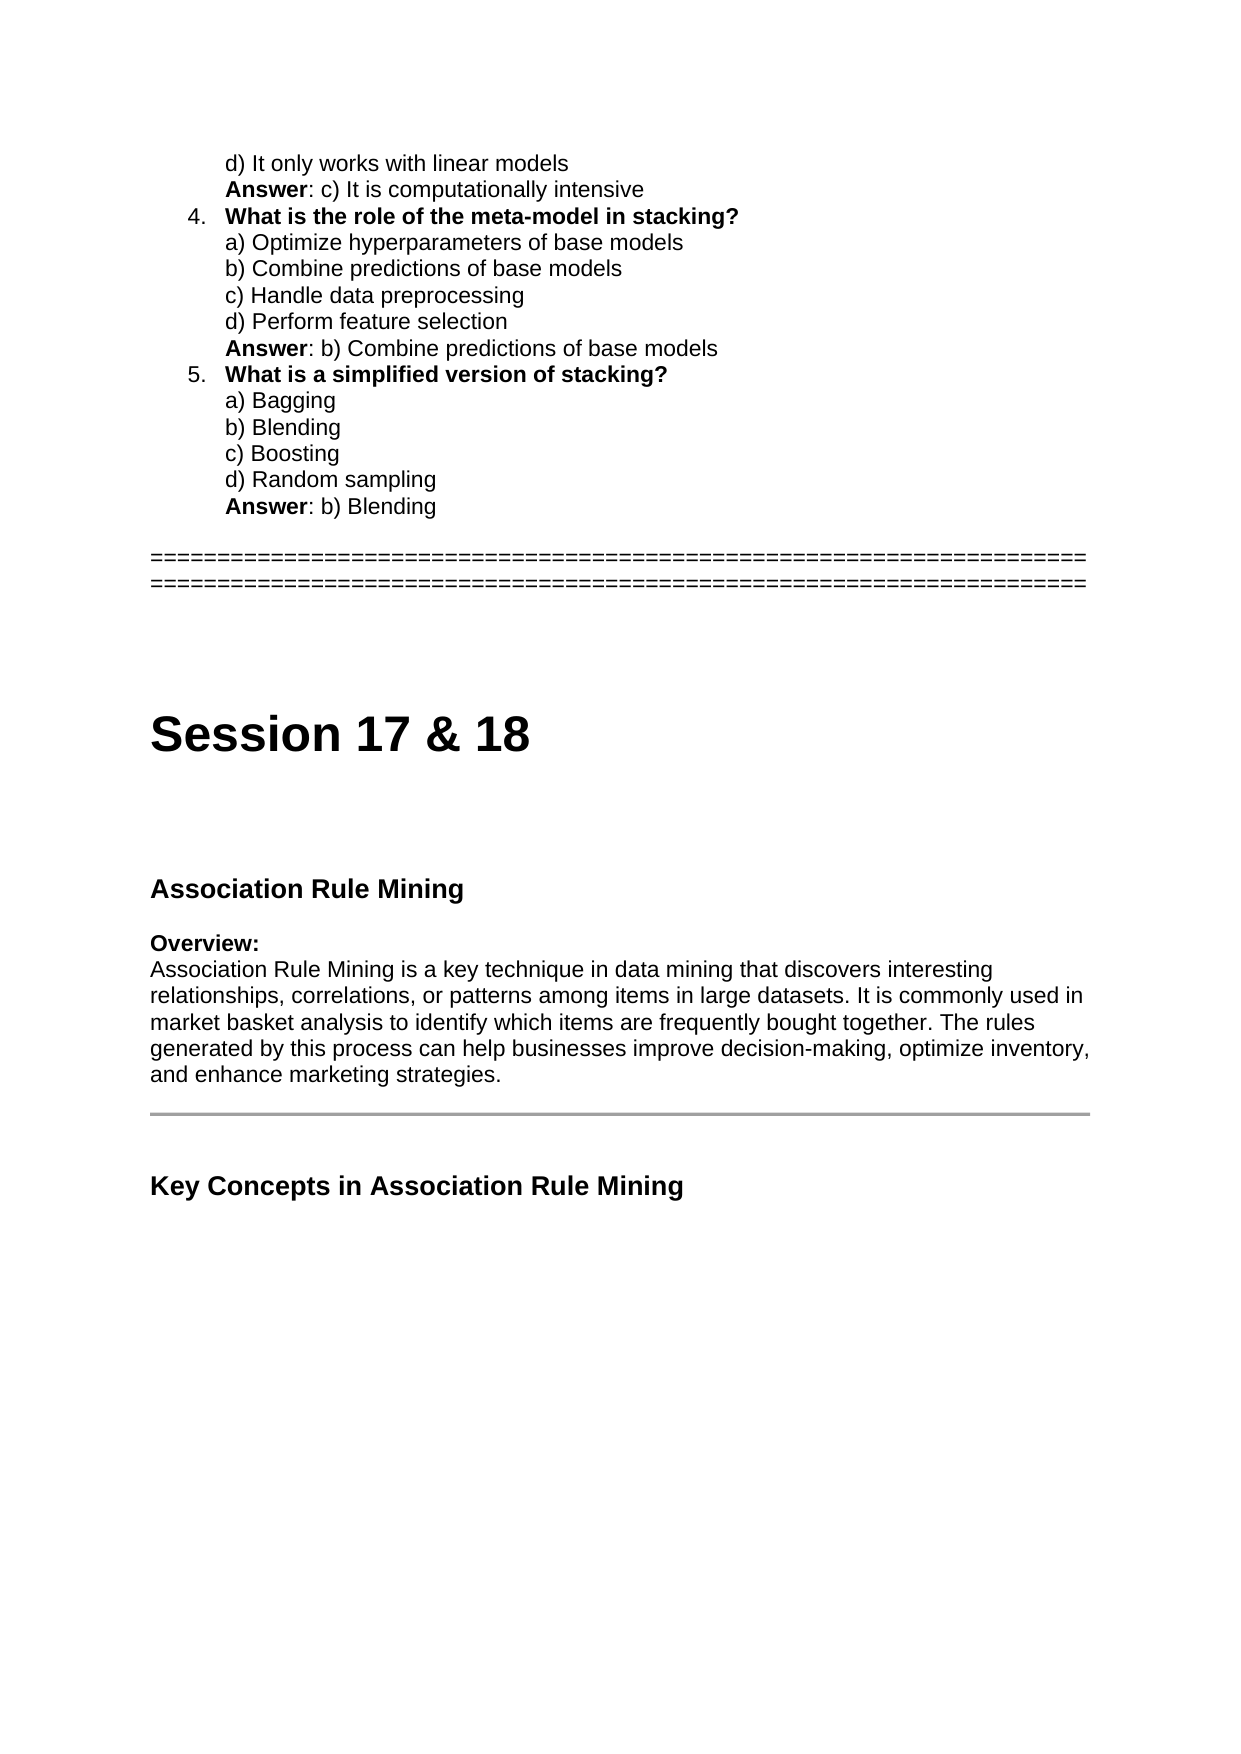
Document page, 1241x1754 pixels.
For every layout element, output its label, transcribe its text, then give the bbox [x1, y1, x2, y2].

text ============================================================================================================================================ [150, 544, 1090, 597]
text Overview: Association Rule Mining is a key technique in data mining that discovers interesting relationships, correlations, or patterns among items in large datasets. It is commonly used in market basket analysis to identify which items are frequently bought together. The rules generated by this process can help businesses improve decision-making, optimize inventory, and enhance marketing strategies. [150, 929, 1090, 1088]
list What is the role of the meta-model in stacking? a) Optimize hyperparameters of base models b) Combine predictions of base models c) Handle data preprocessing d) Perform feature selection Answer: b) Combine predictions of base models [187, 203, 1090, 361]
text Session 17 & 18 [150, 704, 1090, 762]
subtitle Key Concepts in Association Rule Mining [150, 1170, 1090, 1201]
list What is a simplified version of stacking? a) Bagging b) Blending c) Boosting d) Random sampling Answer: b) Blending [187, 361, 1090, 519]
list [187, 150, 1090, 203]
subtitle Association Rule Mining [150, 873, 1090, 904]
